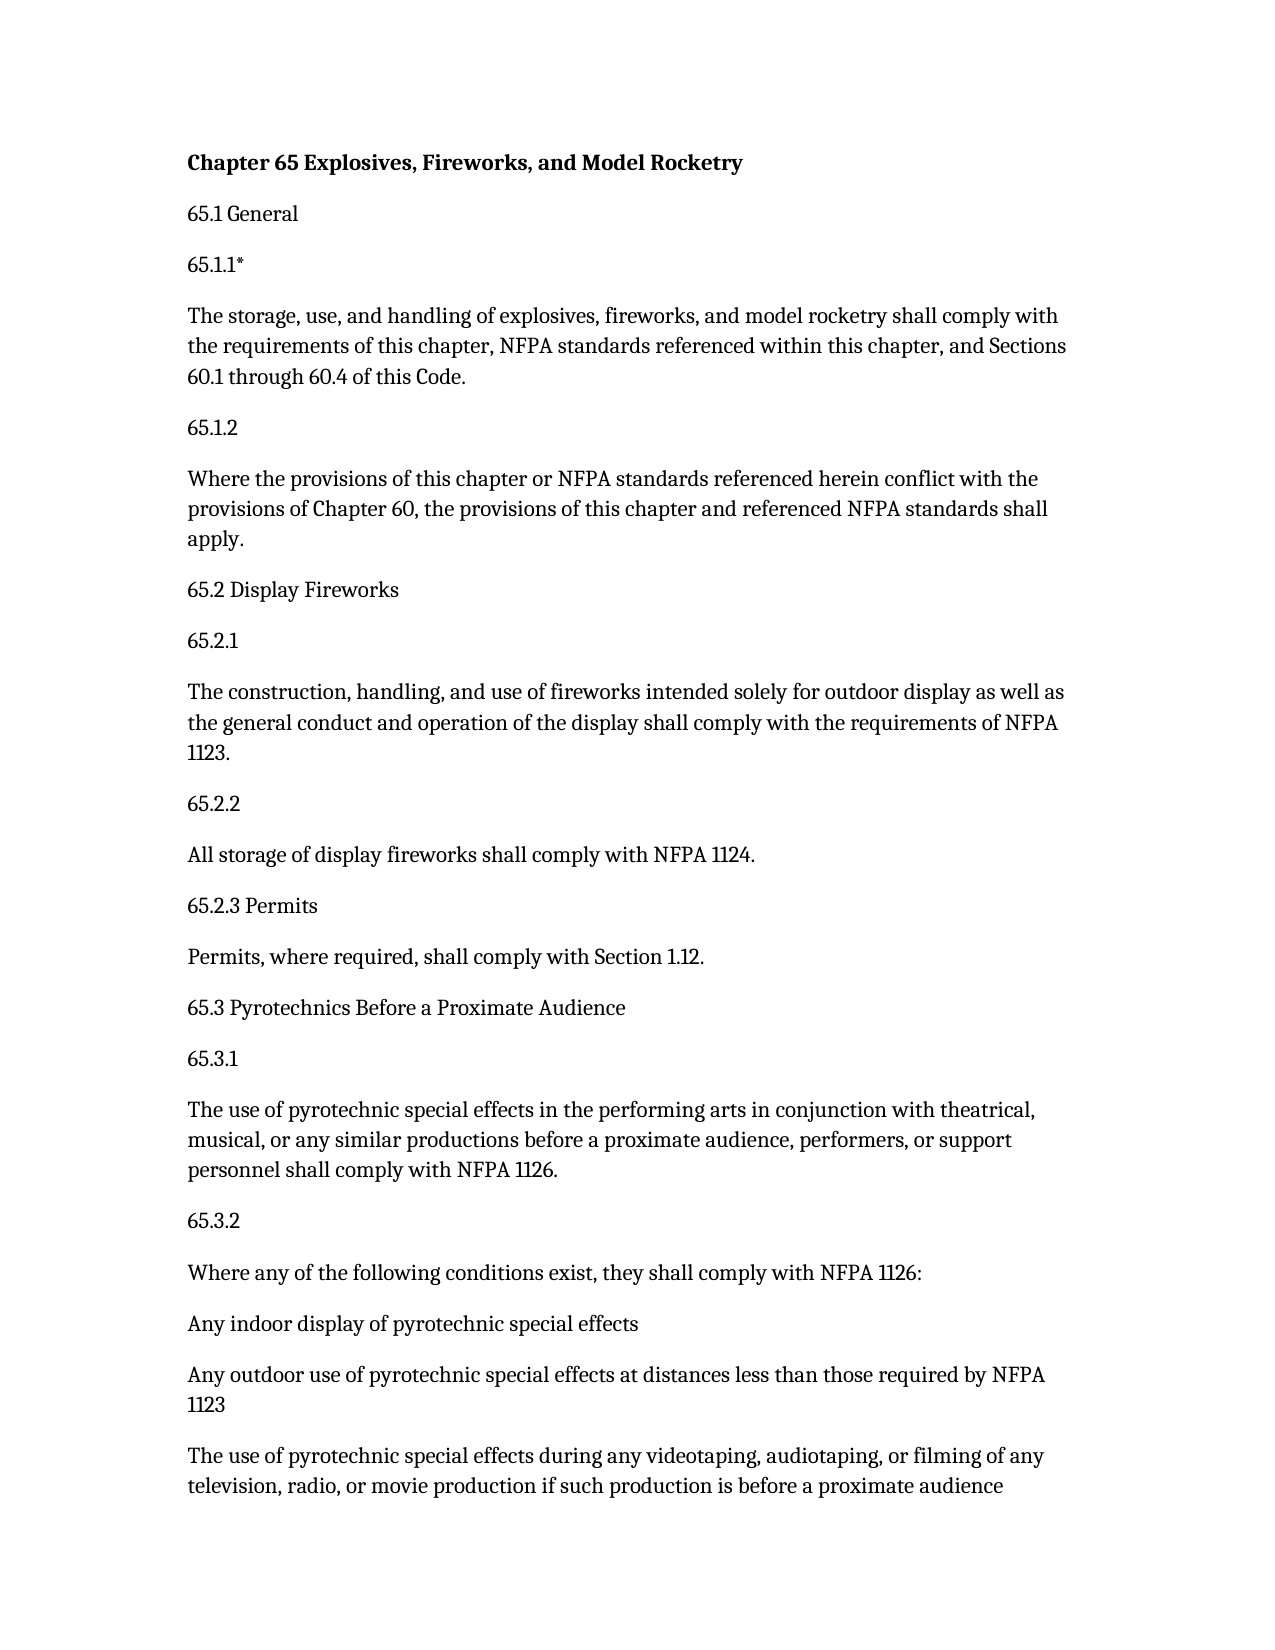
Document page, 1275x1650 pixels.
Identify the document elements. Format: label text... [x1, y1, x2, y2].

text Any outdoor use of pyrotechnic special effects at distances less than those required by NFPA 1123 [187, 1361, 1087, 1418]
text 65.1.1* [187, 252, 1087, 278]
text Chapter 65 Explosives, Fireworks, and Model Rocketry [187, 150, 1087, 176]
text 65.3 Pyrotechnics Before a Proximate Audience [187, 995, 1087, 1021]
text 65.2.3 Permits [187, 893, 1087, 919]
text Any indoor display of pyrotechnic special effects [187, 1310, 1087, 1337]
text 65.3.2 [187, 1208, 1087, 1235]
text The construction, handling, and use of fireworks intended solely for outdoor display as well as the general conduct and operation of the display shall comply with the requirements of NFPA 1123. [187, 679, 1087, 766]
text 65.1 General [187, 201, 1087, 227]
text Permits, where required, shall comply with Section 1.12. [187, 944, 1087, 970]
text Where the provisions of this chapter or NFPA standards referenced herein conflict with the provisions of Chapter 60, the provisions of this chapter and referenced NFPA standards shall apply. [187, 466, 1087, 552]
text 65.2 Display Fireworks [187, 577, 1087, 603]
text 65.2.1 [187, 628, 1087, 654]
text All storage of display fireworks shall comply with NFPA 1124. [187, 842, 1087, 868]
text Where any of the following conditions exist, they shall comply with NFPA 1126: [187, 1259, 1087, 1286]
text 65.2.2 [187, 791, 1087, 817]
text The use of pyrotechnic special effects during any videotaping, audiotaping, or filming of any television, radio, or movie production if such production is before a proximate audience [187, 1443, 1087, 1499]
text The use of pyrotechnic special effects in the performing arts in conjunction with theatrical, musical, or any similar productions before a proximate audience, performers, or support personnel shall comply with NFPA 1126. [187, 1097, 1087, 1184]
text The storage, use, and handling of explosives, fireworks, and model rocketry shall comply with the requirements of this chapter, NFPA standards referenced within this chapter, and Sections 60.1 through 60.4 of this Code. [187, 303, 1087, 390]
text 65.3.1 [187, 1046, 1087, 1072]
text 65.1.2 [187, 414, 1087, 441]
